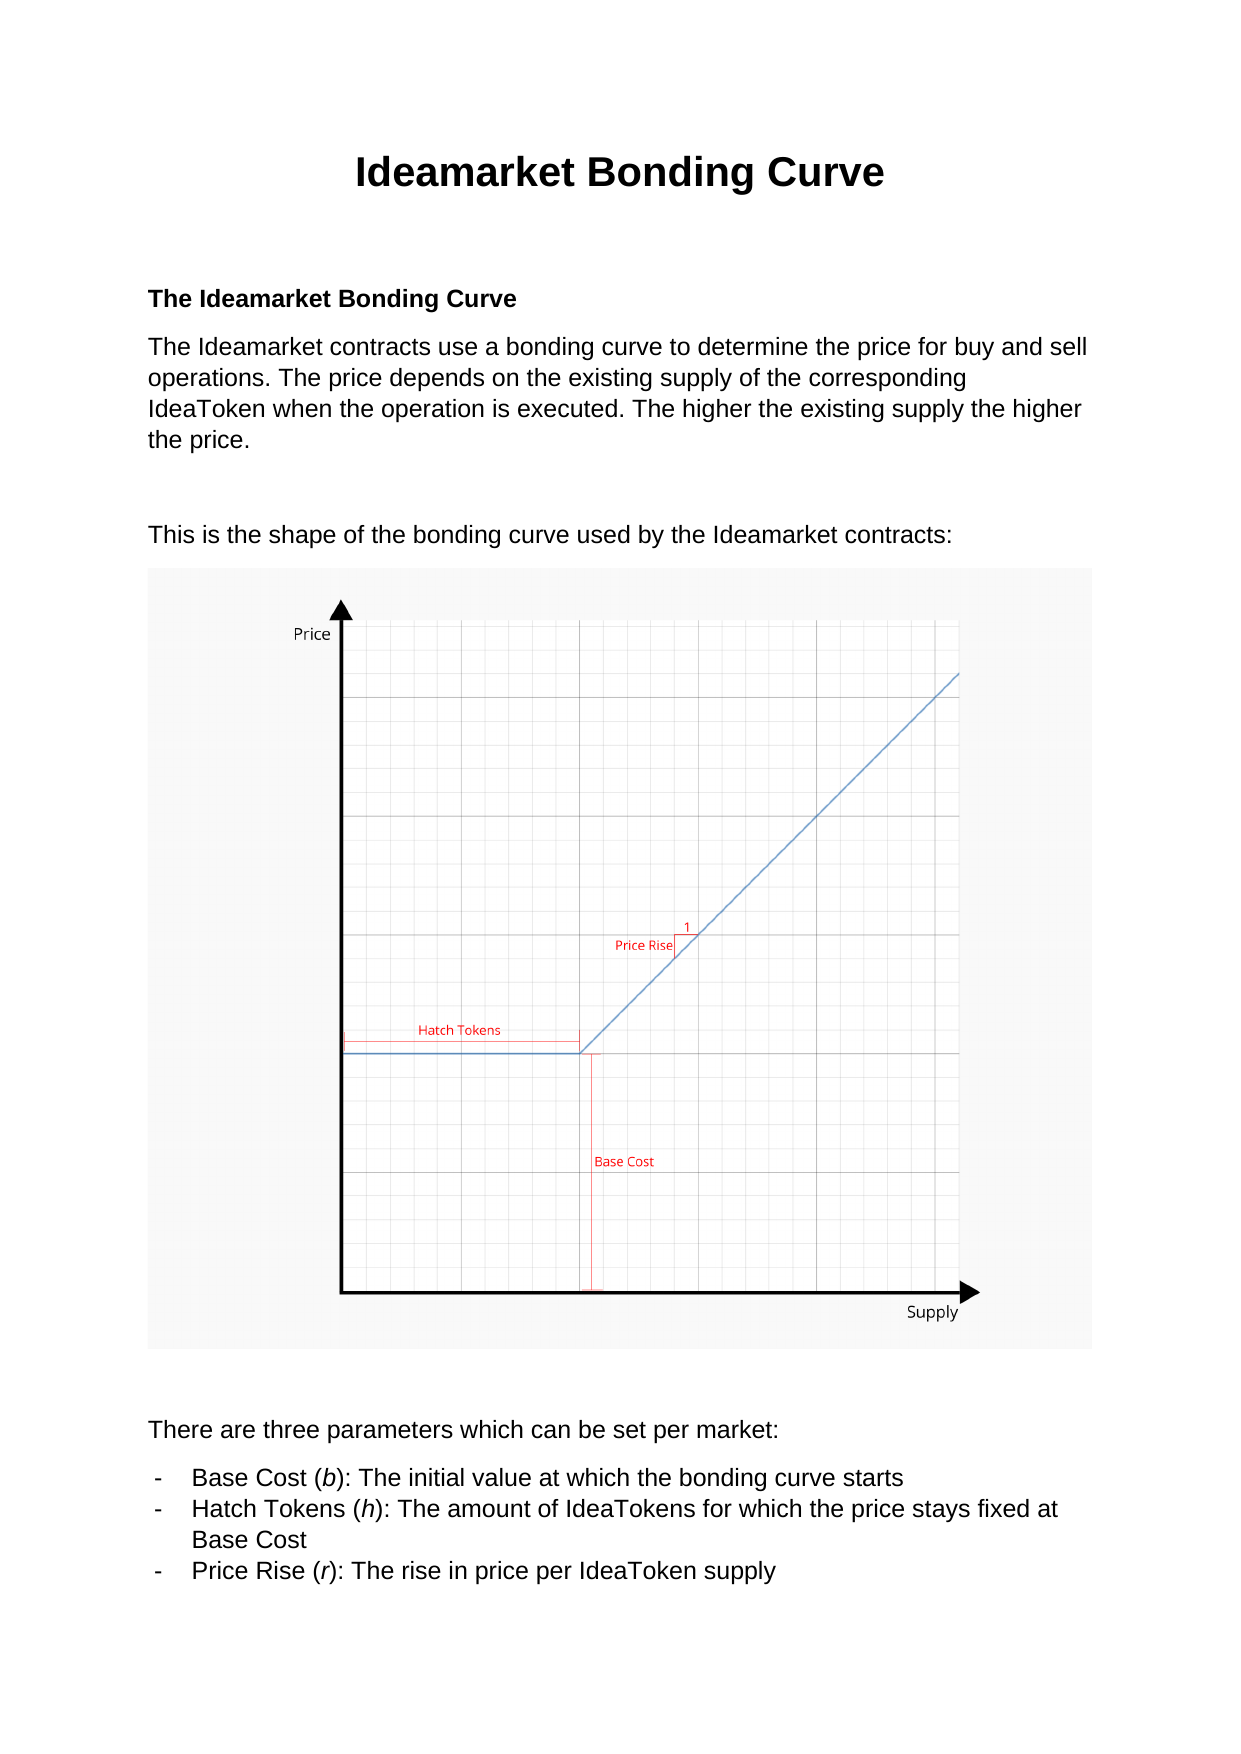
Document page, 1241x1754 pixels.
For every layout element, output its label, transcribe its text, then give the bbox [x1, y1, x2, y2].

text Ideamarket Bonding Curve [148, 148, 1093, 196]
text The Ideamarket Bonding Curve [148, 284, 1093, 313]
text This is the shape of the bonding curve used by the Ideamarket contracts: [148, 521, 1093, 549]
text The Ideamarket contracts use a bonding curve to determine the price for buy and sell operations. The price depends on the existing supply of the corresponding IdeaToken when the operation is executed. The higher the existing supply the higher the price. [148, 332, 1093, 454]
text There are three parameters which can be set per market: [148, 1415, 1093, 1444]
list Hatch Tokens (h): The amount of IdeaTokens for which the price stays fixed at Base Cost [154, 1494, 1093, 1553]
picture [147, 568, 1092, 1349]
list Base Cost (b): The initial value at which the bonding curve starts [154, 1463, 1093, 1491]
list Price Rise (r): The rise in price per IdeaToken supply [154, 1556, 1093, 1584]
